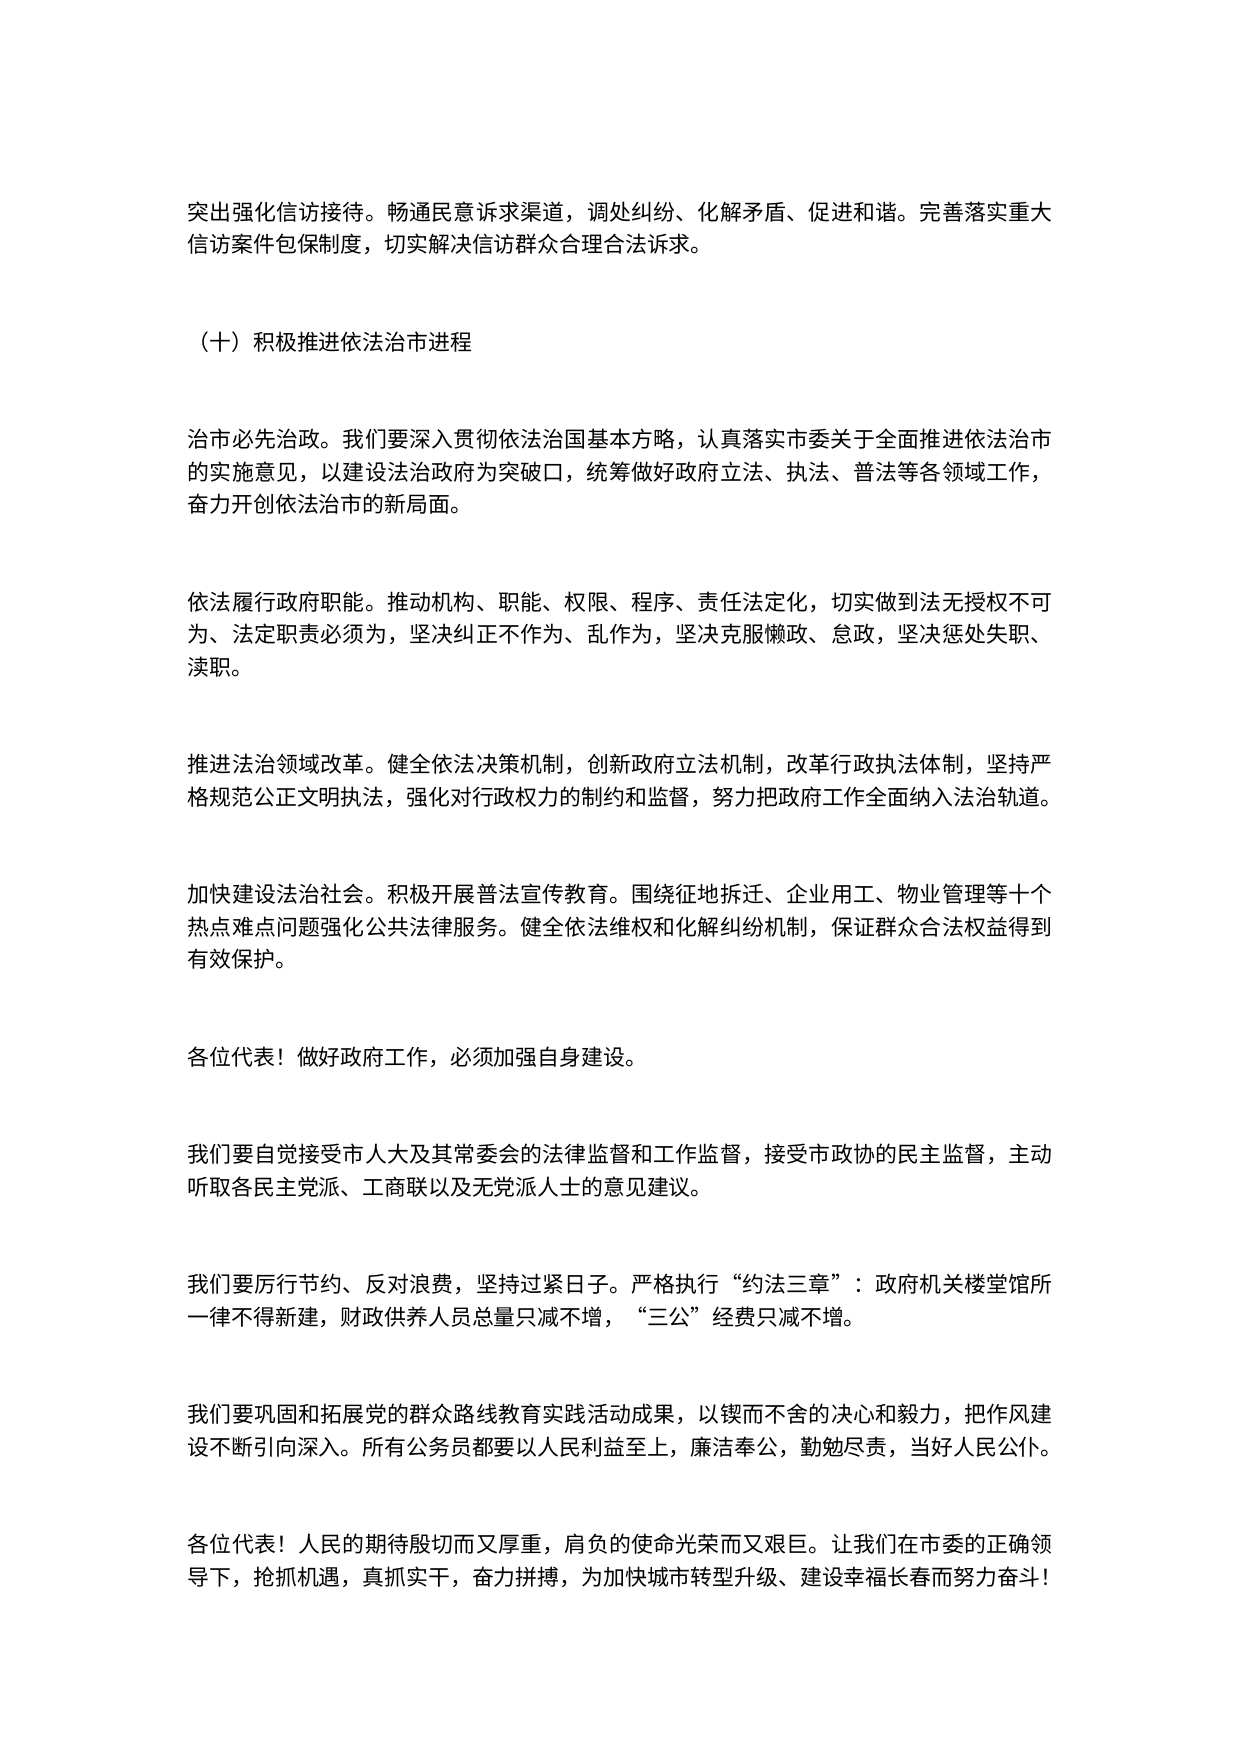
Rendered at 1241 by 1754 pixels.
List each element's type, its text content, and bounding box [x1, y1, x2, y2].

text 我们要厉行节约、反对浪费，坚持过紧日子。严格执行“约法三章”：政府机关楼堂馆所一律不得新建，财政供养人员总量只减不增，“三公”经费只减不增。 [187, 1267, 1053, 1332]
text （十）积极推进依法治市进程 [187, 324, 1053, 357]
text 我们要巩固和拓展党的群众路线教育实践活动成果，以锲而不舍的决心和毅力，把作风建设不断引向深入。所有公务员都要以人民利益至上，廉洁奉公，勤勉尽责，当好人民公仆。 [187, 1397, 1053, 1462]
text 突出强化信访接待。畅通民意诉求渠道，调处纠纷、化解矛盾、促进和谐。完善落实重大信访案件包保制度，切实解决信访群众合理合法诉求。 [187, 194, 1053, 259]
text 各位代表！做好政府工作，必须加强自身建设。 [187, 1039, 1053, 1072]
text 推进法治领域改革。健全依法决策机制，创新政府立法机制，改革行政执法体制，坚持严格规范公正文明执法，强化对行政权力的制约和监督，努力把政府工作全面纳入法治轨道。 [187, 747, 1053, 812]
text 依法履行政府职能。推动机构、职能、权限、程序、责任法定化，切实做到法无授权不可为、法定职责必须为，坚决纠正不作为、乱作为，坚决克服懒政、怠政，坚决惩处失职、渎职。 [187, 584, 1053, 682]
text 治市必先治政。我们要深入贯彻依法治国基本方略，认真落实市委关于全面推进依法治市的实施意见，以建设法治政府为突破口，统筹做好政府立法、执法、普法等各领域工作，奋力开创依法治市的新局面。 [187, 422, 1053, 519]
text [187, 1527, 1053, 1592]
text 加快建设法治社会。积极开展普法宣传教育。围绕征地拆迁、企业用工、物业管理等十个热点难点问题强化公共法律服务。健全依法维权和化解纠纷机制，保证群众合法权益得到有效保护。 [187, 877, 1053, 974]
text 我们要自觉接受市人大及其常委会的法律监督和工作监督，接受市政协的民主监督，主动听取各民主党派、工商联以及无党派人士的意见建议。 [187, 1137, 1053, 1202]
